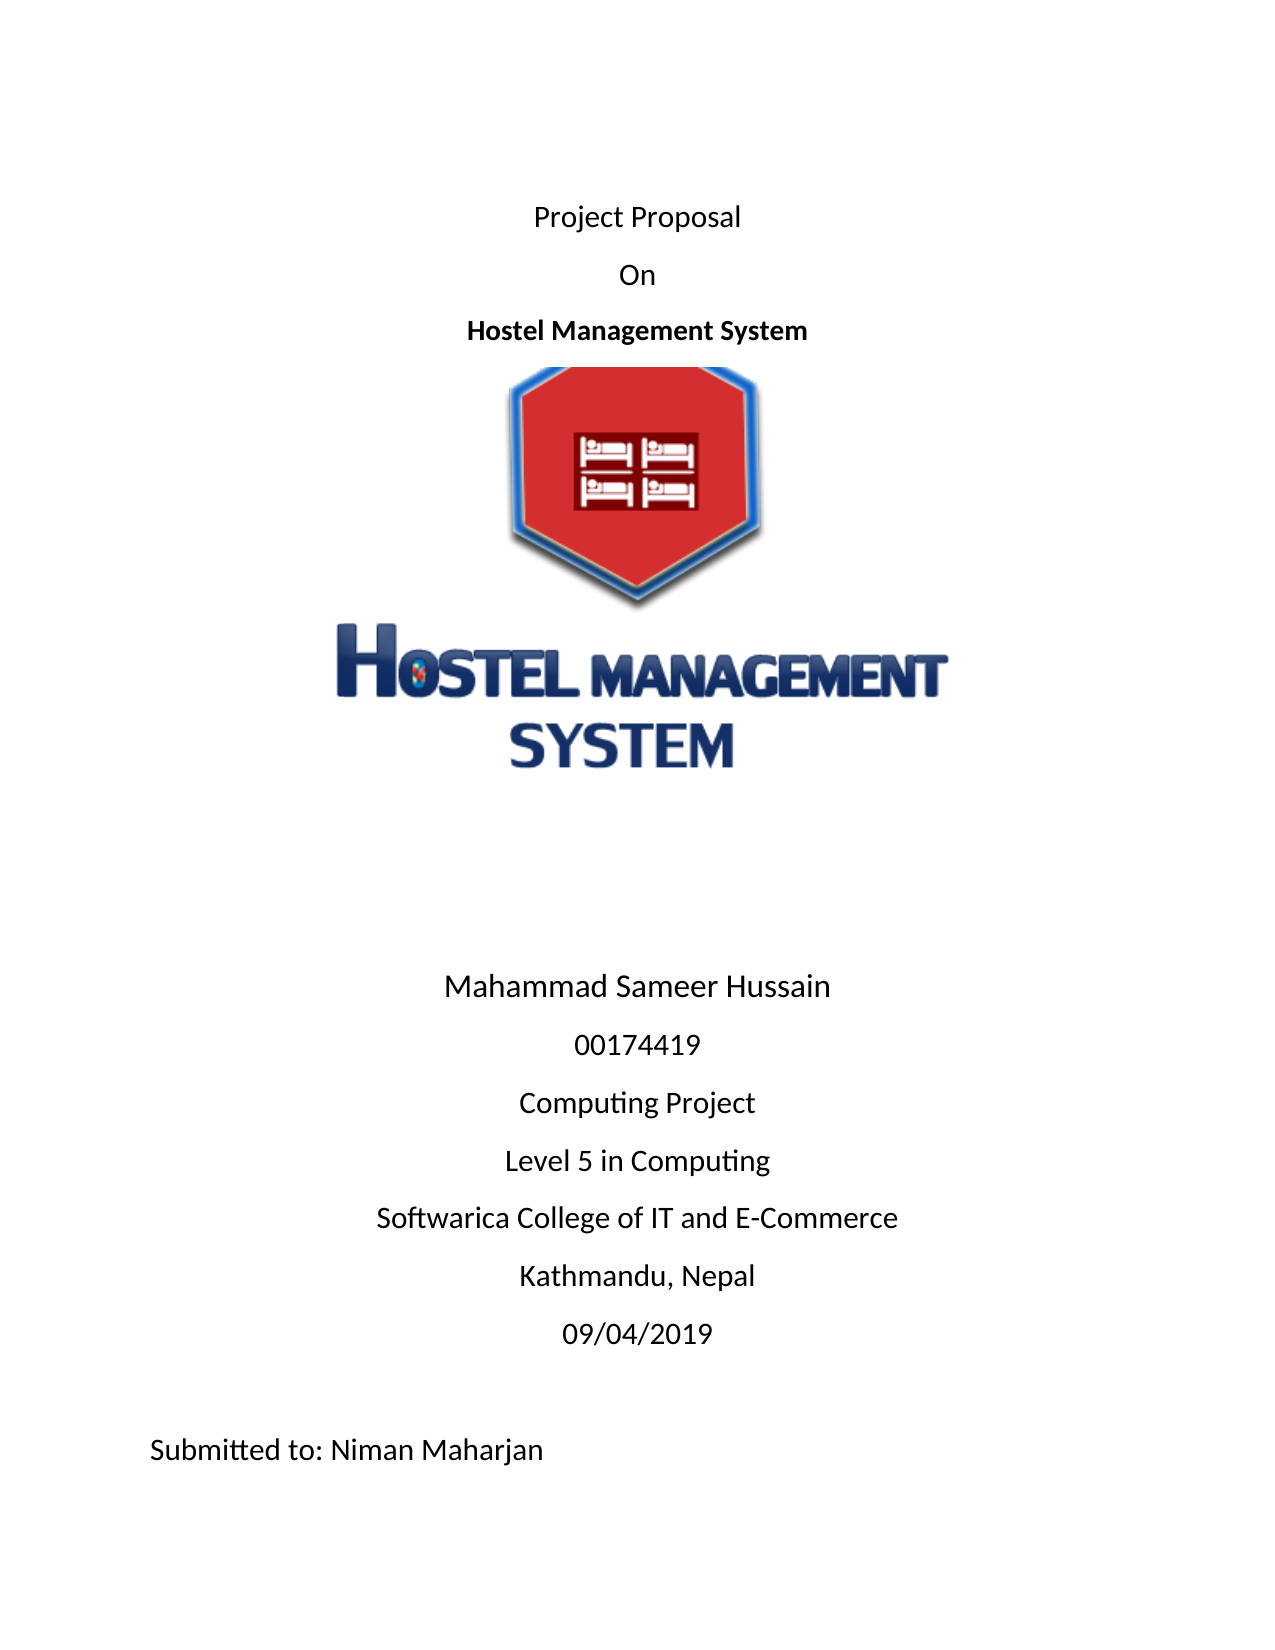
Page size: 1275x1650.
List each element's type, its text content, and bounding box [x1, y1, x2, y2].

picture [319, 367, 956, 946]
text Submitted to: Niman Maharjan [150, 1430, 1125, 1468]
text Kathmandu, Nepal [150, 1256, 1125, 1294]
text On [150, 255, 1125, 293]
text Project Proposal [150, 197, 1125, 235]
text Hostel Management System [150, 312, 1125, 348]
text Computing Project [150, 1083, 1125, 1121]
text Level 5 in Computing [150, 1141, 1125, 1179]
text Mahammad Sameer Hussain [150, 964, 1125, 1005]
text Softwarica College of IT and E-Commerce [150, 1199, 1125, 1237]
text 09/04/2019 [150, 1314, 1125, 1352]
text 00174419 [150, 1025, 1125, 1063]
